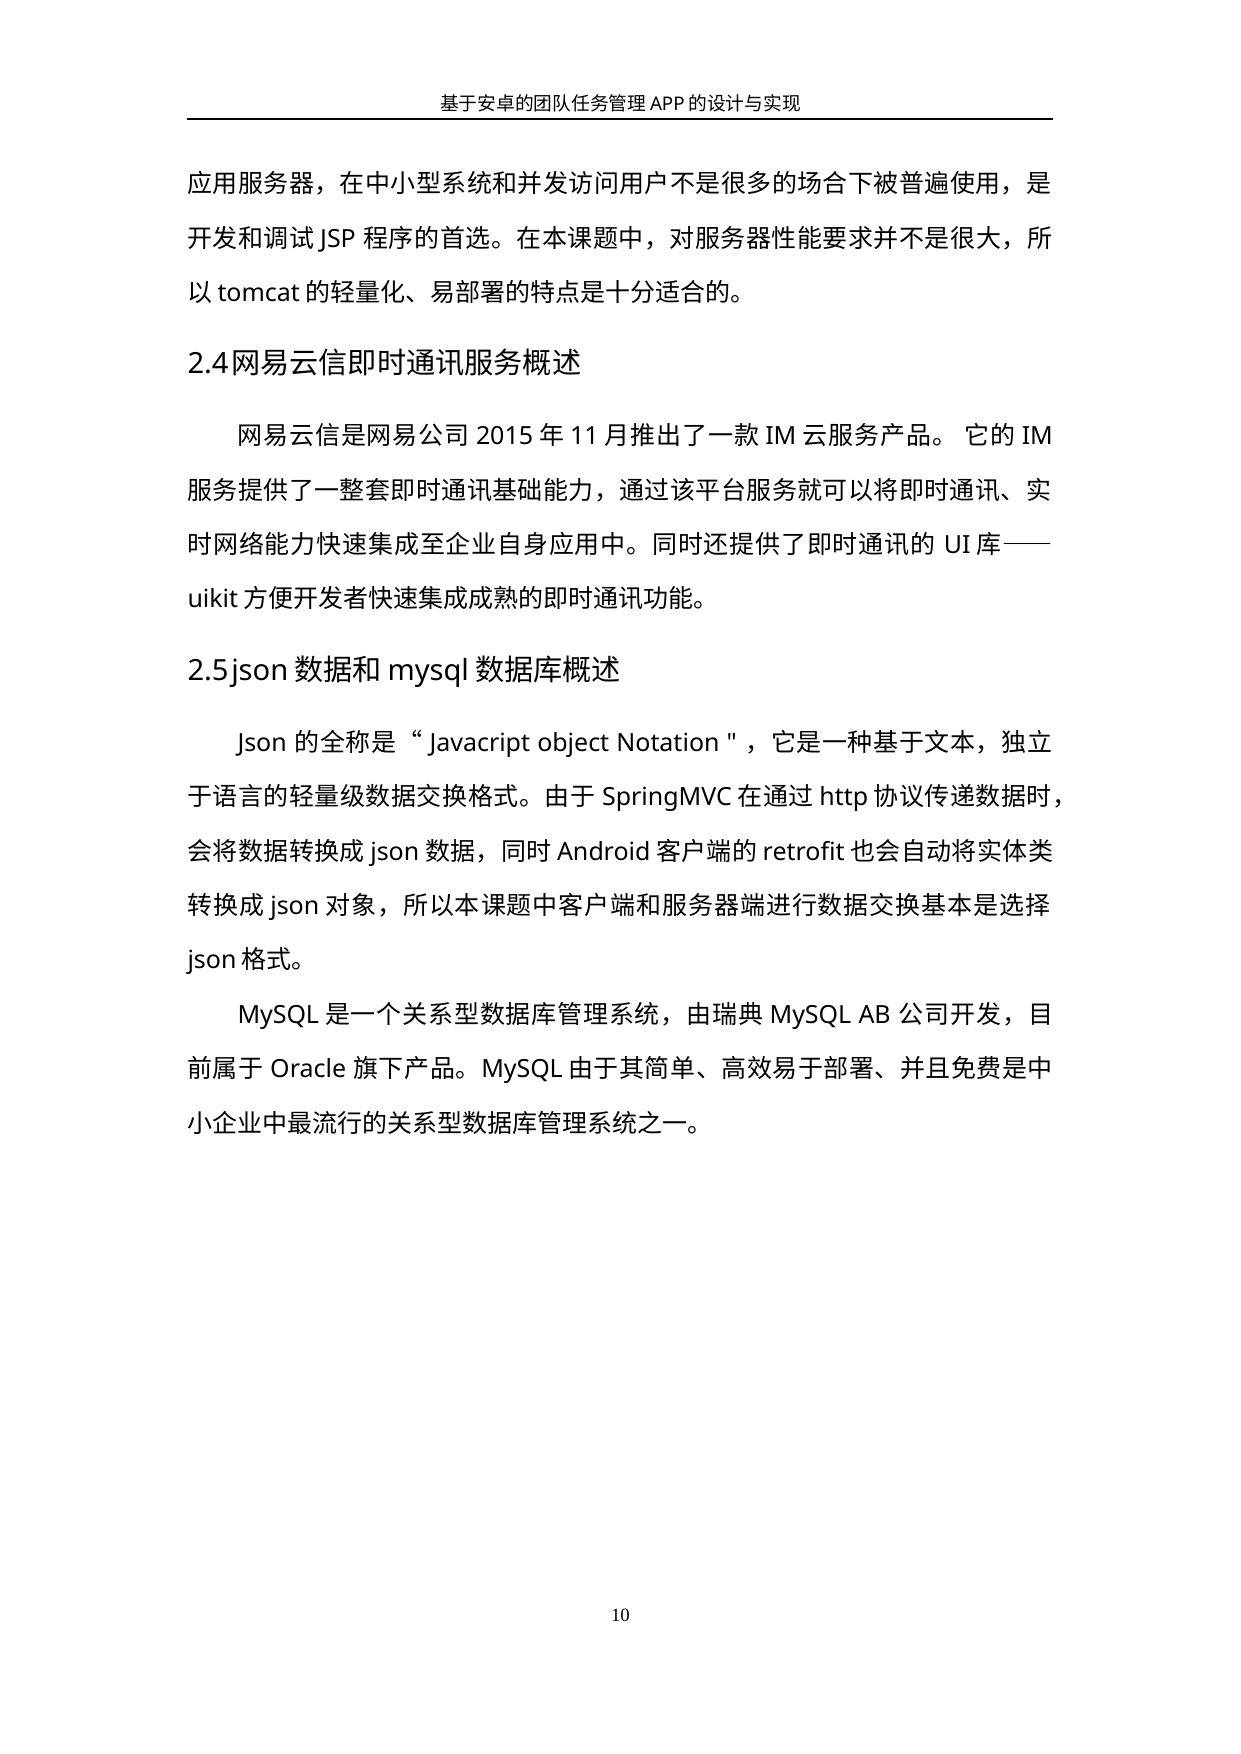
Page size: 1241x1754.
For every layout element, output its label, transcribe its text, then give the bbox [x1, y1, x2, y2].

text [187, 164, 1053, 309]
text MySQL是一个关系型数据库管理系统，由瑞典MySQL AB 公司开发，目前属于 Oracle 旗下产品。MySQL由于其简单、高效易于部署、并且免费是中小企业中最流行的关系型数据库管理系统之一。 [187, 994, 1053, 1139]
list 网易云信即时通讯服务概述 [187, 327, 1053, 395]
list json数据和mysql数据库概述 [187, 633, 1053, 701]
text 网易云信是网易公司2015年11月推出了一款IM云服务产品。 它的IM 服务提供了一整套即时通讯基础能力，通过该平台服务就可以将即时通讯、实时网络能力快速集成至企业自身应用中。同时还提供了即时通讯的UI库——uikit方便开发者快速集成成熟的即时通讯功能。 [187, 416, 1053, 615]
text Json 的全称是“ Javacript object Notation " ，它是一种基于文本，独立于语言的轻量级数据交换格式。由于SpringMVC在通过http协议传递数据时，会将数据转换成json数据，同时Android客户端的retrofit也会自动将实体类转换成json对象，所以本课题中客户端和服务器端进行数据交换基本是选择json格式。 [187, 722, 1053, 976]
